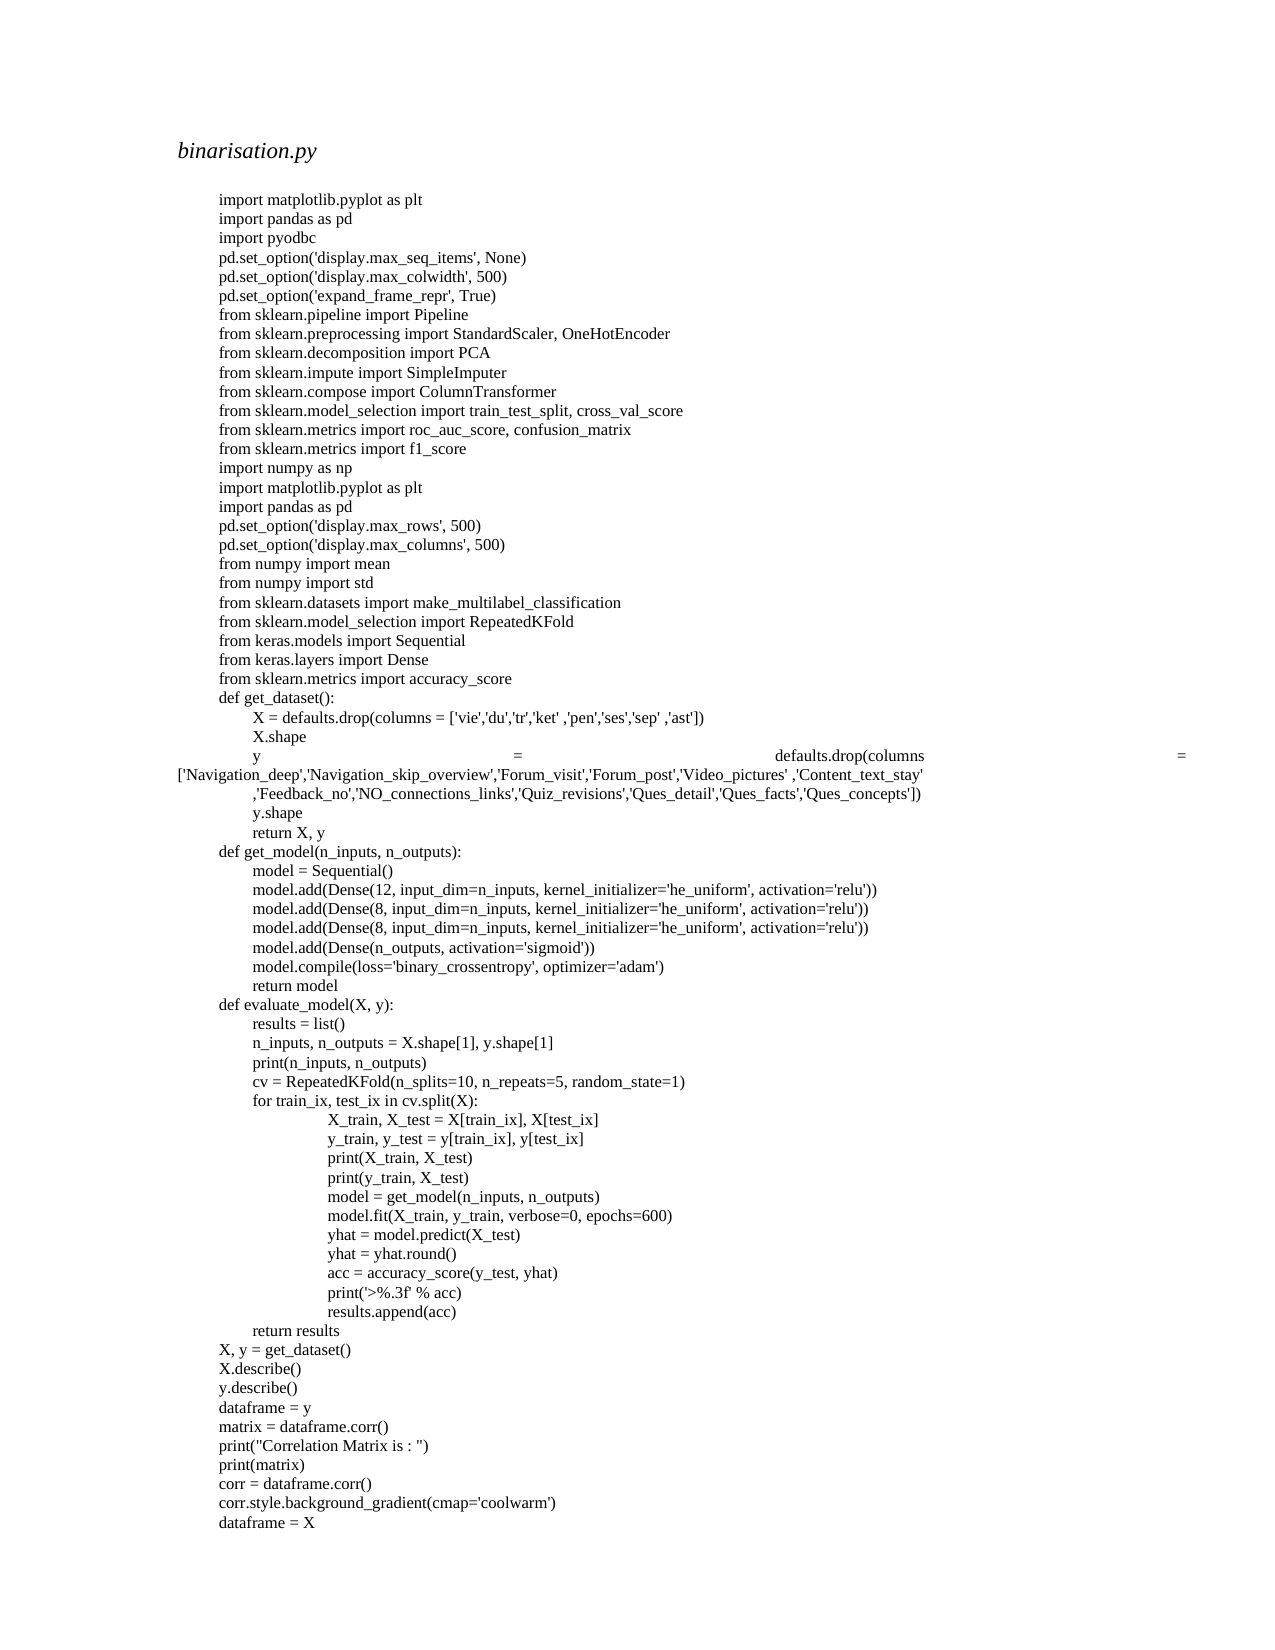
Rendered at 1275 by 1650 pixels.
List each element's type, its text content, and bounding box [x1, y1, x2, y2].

text X_train, X_test = X[train_ix], X[test_ix] [177, 1110, 1186, 1129]
text X.shape [177, 727, 1186, 746]
text import pandas as pd [177, 497, 1186, 516]
text from keras.layers import Dense [177, 650, 1186, 669]
text from sklearn.metrics import f1_score [177, 439, 1186, 458]
text model = Sequential() [177, 861, 1186, 880]
text pd.set_option('display.max_colwidth', 500) [177, 267, 1186, 286]
text cv = RepeatedKFold(n_splits=10, n_repeats=5, random_state=1) [177, 1072, 1186, 1091]
text from numpy import std [177, 573, 1186, 592]
text print(X_train, X_test) [177, 1148, 1186, 1167]
text import pyodbc [177, 228, 1186, 247]
text model.fit(X_train, y_train, verbose=0, epochs=600) [177, 1206, 1186, 1225]
text model.add(Dense(8, input_dim=n_inputs, kernel_initializer='he_uniform', activation='relu')) [177, 918, 1186, 937]
text from sklearn.pipeline import Pipeline [177, 305, 1186, 324]
text return model [177, 976, 1186, 995]
text def get_model(n_inputs, n_outputs): [177, 842, 1186, 861]
text binarisation.py [177, 137, 1186, 164]
text X = defaults.drop(columns = ['vie','du','tr','ket' ,'pen','ses','sep' ,'ast']) [177, 707, 1186, 727]
text results = list() [177, 1014, 1186, 1033]
text y_train, y_test = y[train_ix], y[test_ix] [177, 1129, 1186, 1148]
text model.add(Dense(8, input_dim=n_inputs, kernel_initializer='he_uniform', activation='relu')) [177, 899, 1186, 918]
text import matplotlib.pyplot as plt [177, 477, 1186, 497]
text dataframe = y [177, 1397, 1186, 1417]
text print(n_inputs, n_outputs) [177, 1052, 1186, 1072]
text from sklearn.compose import ColumnTransformer [177, 382, 1186, 401]
text pd.set_option('expand_frame_repr', True) [177, 286, 1186, 305]
text pd.set_option('display.max_seq_items', None) [177, 247, 1186, 267]
text def get_dataset(): [177, 688, 1186, 707]
text results.append(acc) [177, 1302, 1186, 1321]
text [177, 1493, 1186, 1512]
text from sklearn.datasets import make_multilabel_classification [177, 592, 1186, 612]
text X.describe() [177, 1359, 1186, 1378]
text X, y = get_dataset() [177, 1340, 1186, 1359]
text pd.set_option('display.max_columns', 500) [177, 535, 1186, 554]
text model.add(Dense(12, input_dim=n_inputs, kernel_initializer='he_uniform', activation='relu')) [177, 880, 1186, 899]
text import matplotlib.pyplot as plt [177, 190, 1186, 209]
text from sklearn.decomposition import PCA [177, 343, 1186, 362]
text return results [177, 1321, 1186, 1340]
text yhat = yhat.round() [177, 1244, 1186, 1263]
text n_inputs, n_outputs = X.shape[1], y.shape[1] [177, 1033, 1186, 1052]
text from sklearn.preprocessing import StandardScaler, OneHotEncoder [177, 324, 1186, 343]
text from numpy import mean [177, 554, 1186, 573]
text acc = accuracy_score(y_test, yhat) [177, 1263, 1186, 1282]
text y.shape [177, 803, 1186, 822]
text model = get_model(n_inputs, n_outputs) [177, 1187, 1186, 1206]
text for train_ix, test_ix in cv.split(X): [177, 1091, 1186, 1110]
text def evaluate_model(X, y): [177, 995, 1186, 1014]
text import numpy as np [177, 458, 1186, 477]
text pd.set_option('display.max_rows', 500) [177, 516, 1186, 535]
text return X, y [177, 822, 1186, 842]
text corr = dataframe.corr() [177, 1474, 1186, 1493]
text print("Correlation Matrix is : ") [177, 1436, 1186, 1455]
text from sklearn.metrics import accuracy_score [177, 669, 1186, 688]
text ,'Feedback_no','NO_connections_links','Quiz_revisions','Ques_detail','Ques_facts','Ques_concepts']) [177, 784, 1186, 803]
text yhat = model.predict(X_test) [177, 1225, 1186, 1244]
text y = defaults.drop(columns = ['Navigation_deep','Navigation_skip_overview','Forum_visit','Forum_post','Video_pictures' ,'Content_text_stay' [177, 746, 1186, 784]
text print(matrix) [177, 1455, 1186, 1474]
text model.compile(loss='binary_crossentropy', optimizer='adam') [177, 957, 1186, 976]
text model.add(Dense(n_outputs, activation='sigmoid')) [177, 937, 1186, 957]
text y.describe() [177, 1378, 1186, 1397]
text from sklearn.impute import SimpleImputer [177, 362, 1186, 382]
text from keras.models import Sequential [177, 631, 1186, 650]
text from sklearn.metrics import roc_auc_score, confusion_matrix [177, 420, 1186, 439]
text import pandas as pd [177, 209, 1186, 228]
text matrix = dataframe.corr() [177, 1417, 1186, 1436]
text print('>%.3f' % acc) [177, 1282, 1186, 1302]
text from sklearn.model_selection import RepeatedKFold [177, 612, 1186, 631]
text from sklearn.model_selection import train_test_split, cross_val_score [177, 401, 1186, 420]
text dataframe = X [177, 1512, 1186, 1532]
text print(y_train, X_test) [177, 1167, 1186, 1187]
